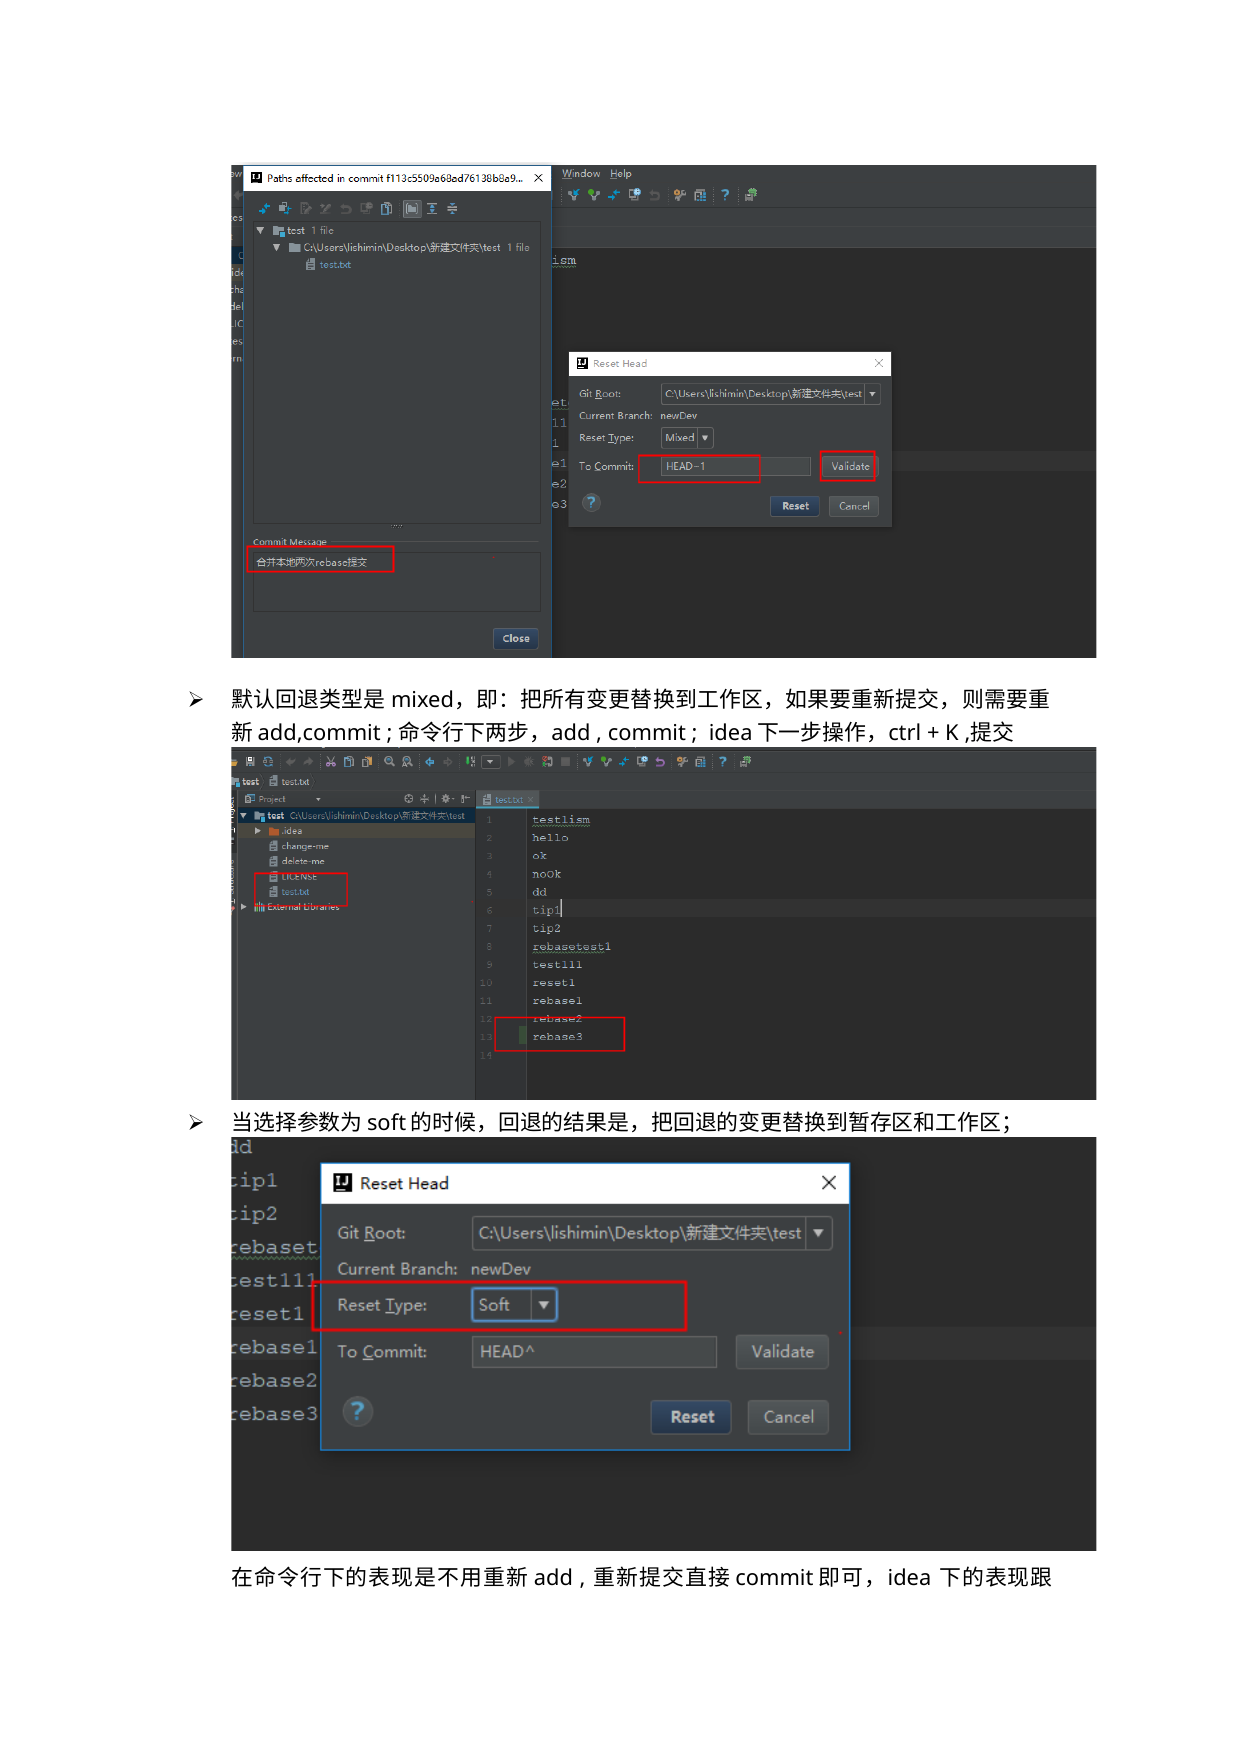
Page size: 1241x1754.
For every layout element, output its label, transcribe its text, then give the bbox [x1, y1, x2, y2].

list 默认回退类型是mixed，即：把所有变更替换到工作区，如果要重新提交，则需要重新add,commit ; 命令行下两步，add , commit ; idea下一步操作，ctrl + K ,提交 [187, 682, 1053, 747]
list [231, 1559, 1053, 1592]
list 当选择参数为soft的时候，回退的结果是，把回退的变更替换到暂存区和工作区； [187, 1104, 1053, 1137]
picture [231, 747, 1097, 1100]
picture [231, 162, 1097, 658]
picture [231, 1137, 1097, 1551]
